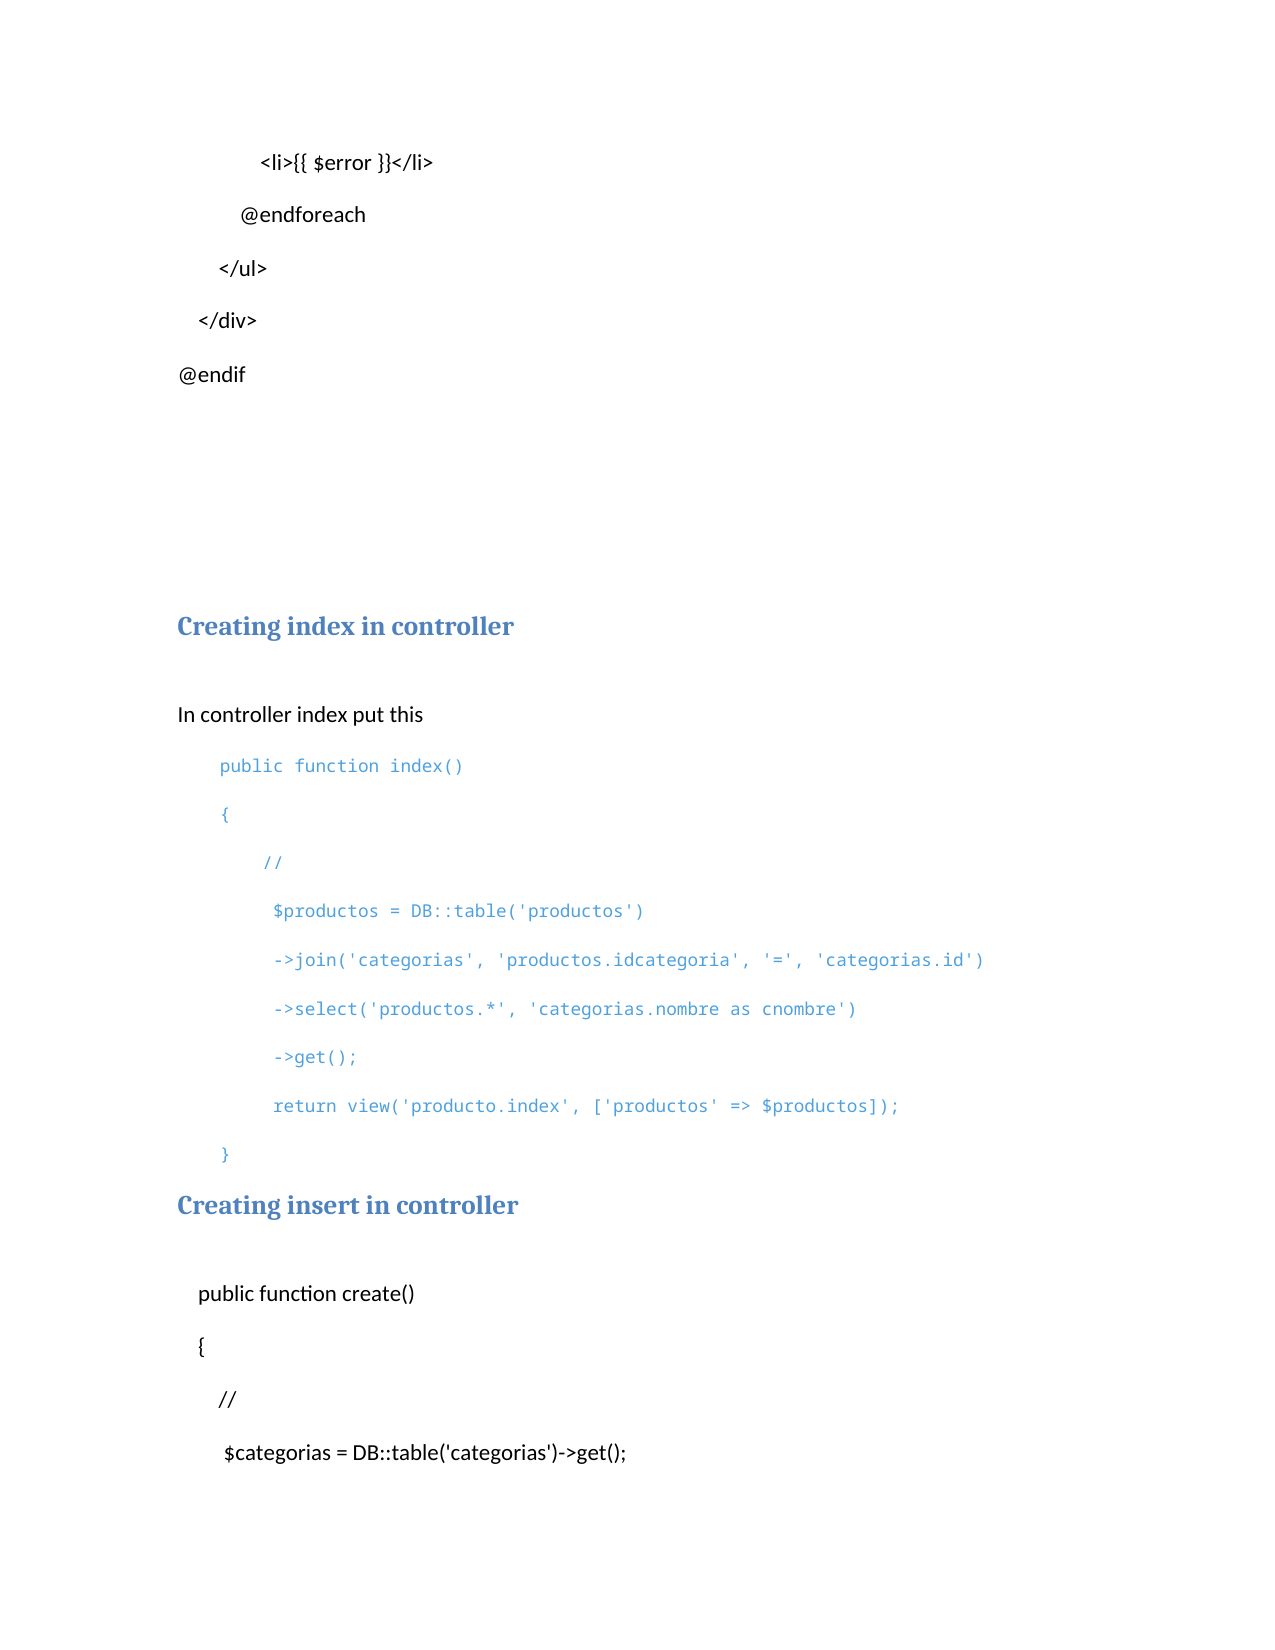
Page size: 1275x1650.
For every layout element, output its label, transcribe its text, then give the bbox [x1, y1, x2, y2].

text $categorias = DB::table('categorias')->get(); [177, 1438, 1098, 1466]
text public function index() [177, 753, 1098, 777]
text { [177, 1332, 1098, 1360]
text { [177, 802, 1098, 826]
text $productos = DB::table('productos') [177, 899, 1098, 923]
text // [177, 1385, 1098, 1413]
text ->select('productos.*', 'categorias.nombre as cnombre') [177, 996, 1098, 1020]
text } [177, 1142, 1098, 1166]
text ->get(); [177, 1044, 1098, 1069]
text In controller index put this [177, 700, 1098, 728]
text // [177, 850, 1098, 874]
text ->join('categorias', 'productos.idcategoria', '=', 'categorias.id') [177, 947, 1098, 972]
subtitle Creating index in controller [177, 611, 1098, 643]
text <li>{{ $error }}</li> [177, 148, 1098, 176]
text return view('producto.index', ['productos' => $productos]); [177, 1093, 1098, 1117]
text @endif [177, 360, 1098, 388]
text public function create() [177, 1279, 1098, 1307]
text </ul> [177, 254, 1098, 282]
subtitle Creating insert in controller [177, 1190, 1098, 1221]
text @endforeach [177, 201, 1098, 229]
text </div> [177, 307, 1098, 335]
